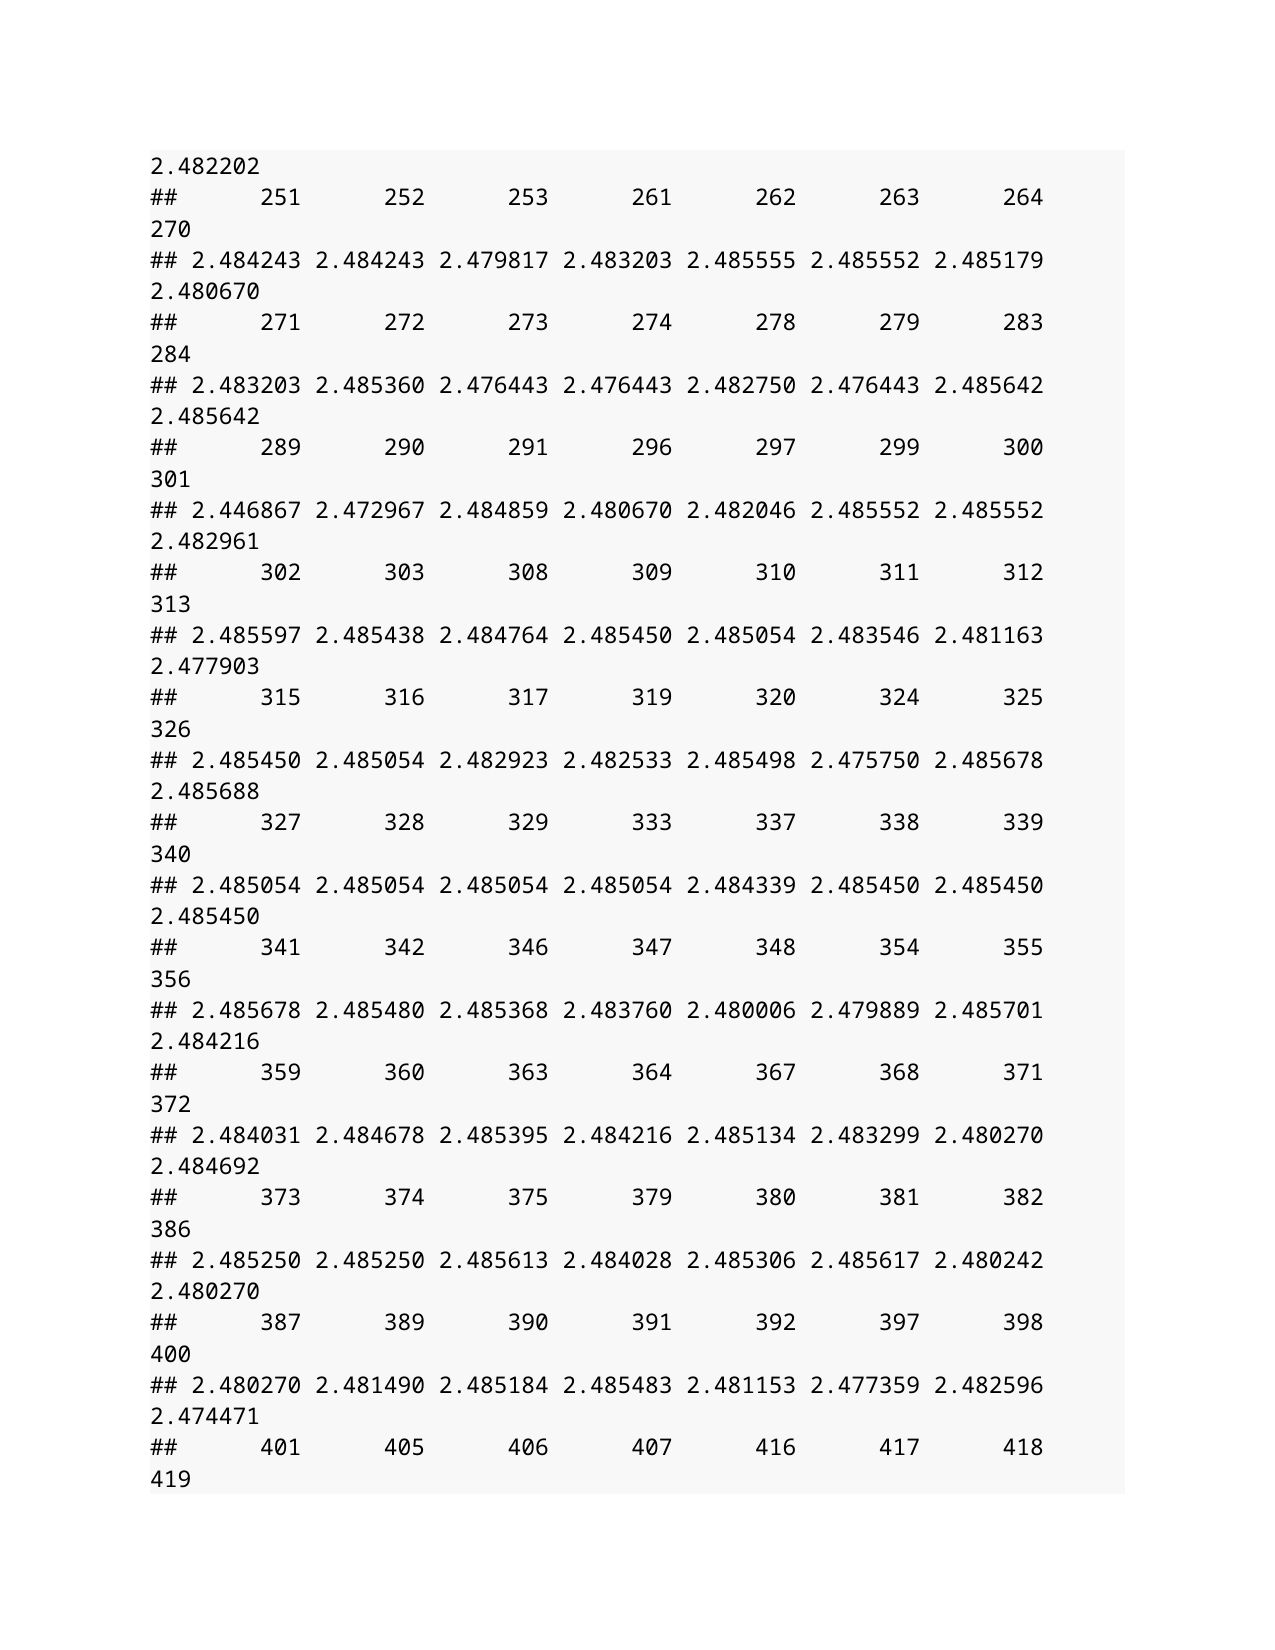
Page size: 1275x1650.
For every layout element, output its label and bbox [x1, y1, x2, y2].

text [150, 150, 1125, 1494]
